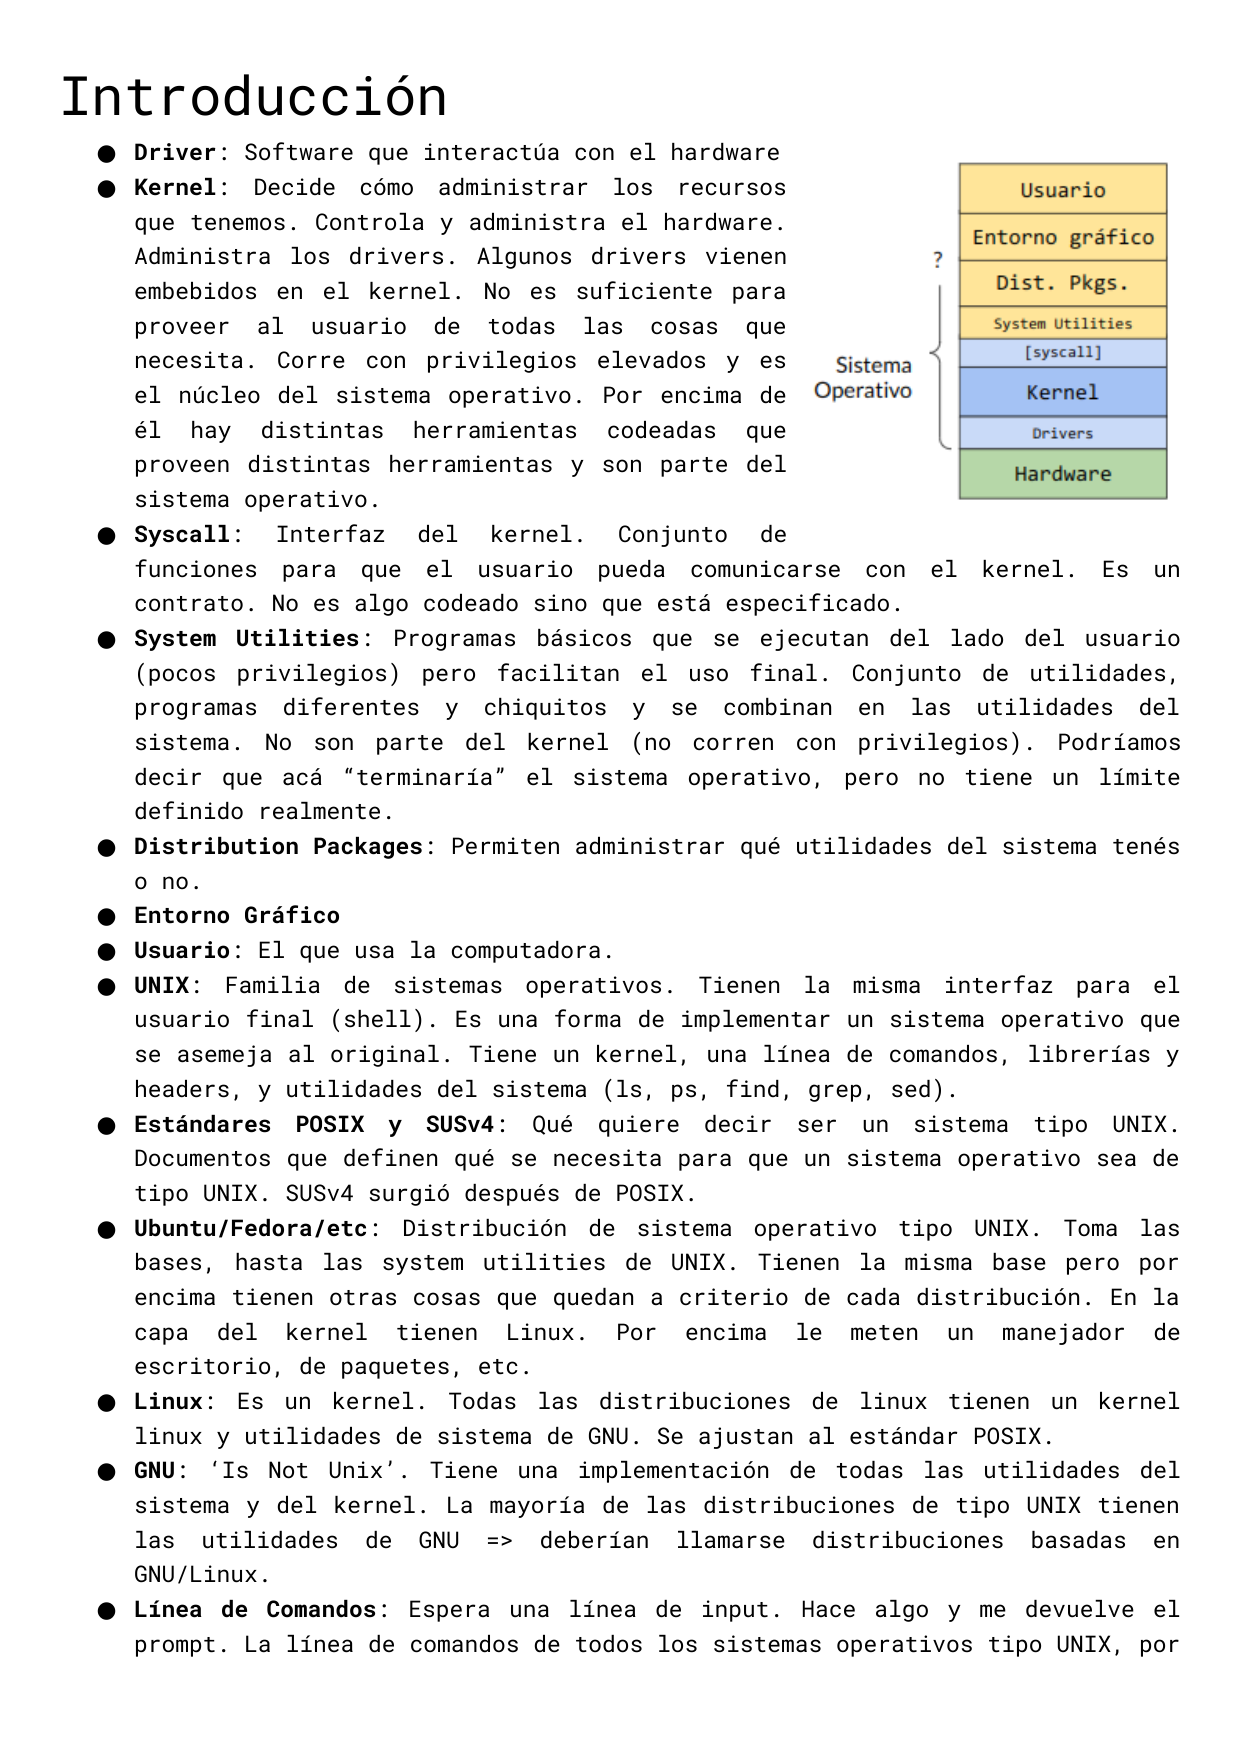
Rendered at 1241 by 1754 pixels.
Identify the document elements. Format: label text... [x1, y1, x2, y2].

list Driver: Software que interactúa con el hardware [96, 137, 1181, 167]
list GNU: ‘Is Not Unix’. Tiene una implementación de todas las utilidades del sistema y del kernel. La mayoría de las distribuciones de tipo UNIX tienen las utilidades de GNU => deberían llamarse distribuciones basadas en GNU/Linux. [96, 1455, 1181, 1589]
list UNIX: Familia de sistemas operativos. Tienen la misma interfaz para el usuario final (shell). Es una forma de implementar un sistema operativo que se asemeja al original. Tiene un kernel, una línea de comandos, librerías y headers, y utilidades del sistema (ls, ps, find, grep, sed). [96, 969, 1181, 1103]
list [96, 1593, 1181, 1658]
list Ubuntu/Fedora/etc: Distribución de sistema operativo tipo UNIX. Toma las bases, hasta las system utilities de UNIX. Tienen la misma base pero por encima tienen otras cosas que quedan a criterio de cada distribución. En la capa del kernel tienen Linux. Por encima le meten un manejador de escritorio, de paquetes, etc. [96, 1212, 1181, 1381]
list System Utilities: Programas básicos que se ejecutan del lado del usuario (pocos privilegios) pero facilitan el uso final. Conjunto de utilidades, programas diferentes y chiquitos y se combinan en las utilidades del sistema. No son parte del kernel (no corren con privilegios). Podríamos decir que acá “terminaría” el sistema operativo, pero no tiene un límite definido realmente. [96, 622, 1181, 826]
list Distribution Packages: Permiten administrar qué utilidades del sistema tenés o no. [96, 830, 1181, 895]
list Entorno Gráfico [96, 900, 1181, 930]
list Syscall: Interfaz del kernel. Conjunto de funciones para que el usuario pueda comunicarse con el kernel. Es un contrato. No es algo codeado sino que está especificado. [96, 518, 1181, 618]
list Kernel: Decide cómo administrar los recursos que tenemos. Controla y administra el hardware. Administra los drivers. Algunos drivers vienen embebidos en el kernel. No es suficiente para proveer al usuario de todas las cosas que necesita. Corre con privilegios elevados y es el núcleo del sistema operativo. Por encima de él hay distintas herramientas codeadas que proveen distintas herramientas y son parte del sistema operativo. [96, 171, 806, 514]
title Introducción [59, 59, 1181, 130]
list Usuario: El que usa la computadora. [96, 934, 1181, 965]
list Linux: Es un kernel. Todas las distribuciones de linux tienen un kernel linux y utilidades de sistema de GNU. Se ajustan al estándar POSIX. [96, 1385, 1181, 1450]
picture [806, 152, 1182, 514]
list Estándares POSIX y SUSv4: Qué quiere decir ser un sistema tipo UNIX. Documentos que definen qué se necesita para que un sistema operativo sea de tipo UNIX. SUSv4 surgió después de POSIX. [96, 1108, 1181, 1207]
